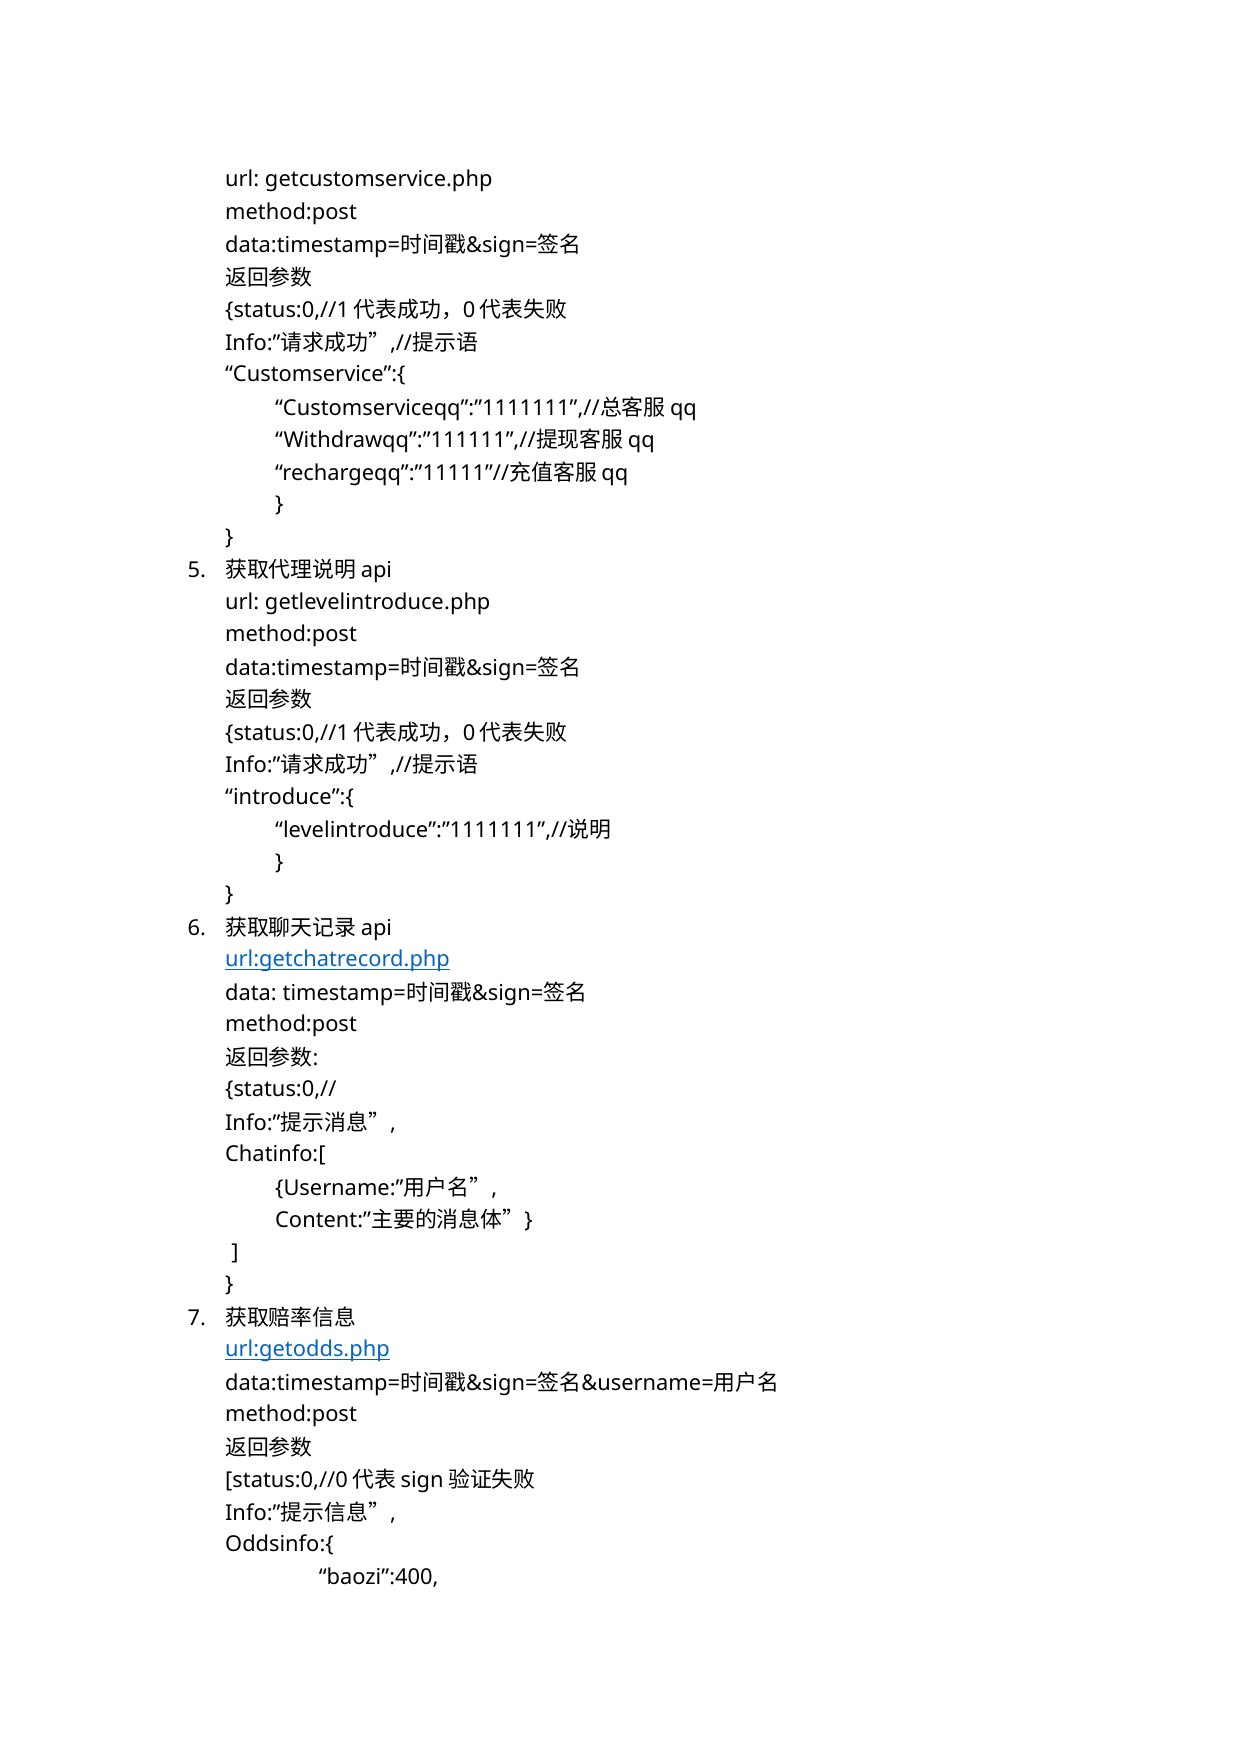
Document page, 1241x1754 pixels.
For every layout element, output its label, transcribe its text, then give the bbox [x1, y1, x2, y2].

list 返回参数 [225, 259, 1053, 292]
list method:post [225, 1007, 1053, 1039]
list “levelintroduce”:”1111111”,//说明 [225, 812, 1053, 844]
list {status:0,//1代表成功，0代表失败 [225, 714, 1053, 747]
list } [269, 844, 1053, 877]
list [status:0,//0代表sign验证失败 [225, 1462, 1053, 1494]
list ] [225, 1234, 1053, 1267]
list “introduce”:{ [225, 779, 1053, 812]
list data:timestamp=时间戳&sign=签名 [225, 649, 1053, 682]
list url: getlevelintroduce.php [225, 584, 1053, 617]
list Info:”提示消息”, [225, 1104, 1053, 1137]
list url:getodds.php [225, 1332, 1053, 1364]
list {Username:”用户名”, [225, 1169, 1053, 1202]
list 返回参数 [225, 682, 1053, 714]
list “rechargeqq”:”11111”//充值客服qq [225, 454, 1053, 487]
text } [231, 487, 1053, 519]
list “Customservice”:{ [225, 357, 1053, 389]
list url: getcustomservice.php [225, 162, 1053, 194]
list 获取代理说明api [187, 552, 1053, 584]
list “baozi”:400, [225, 1559, 1053, 1592]
list url:getchatrecord.php [225, 942, 1053, 974]
list } [225, 519, 1053, 552]
list {status:0,//1代表成功，0代表失败 [225, 292, 1053, 324]
list “Withdrawqq”:”111111”,//提现客服qq [225, 422, 1053, 454]
list data:timestamp=时间戳&sign=签名&username=用户名 [225, 1364, 1053, 1397]
list 返回参数 [225, 1429, 1053, 1462]
list Info:”提示信息”, [225, 1494, 1053, 1527]
list Oddsinfo:{ [225, 1527, 1053, 1559]
list data: timestamp=时间戳&sign=签名 [225, 974, 1053, 1007]
list Content:”主要的消息体”} [225, 1202, 1053, 1234]
list 获取聊天记录api [187, 909, 1053, 942]
list Info:”请求成功”,//提示语 [225, 747, 1053, 779]
list Info:”请求成功”,//提示语 [225, 324, 1053, 357]
list method:post [225, 194, 1053, 227]
list } [225, 877, 1053, 909]
list {status:0,// [225, 1072, 1053, 1104]
list 获取赔率信息 [187, 1299, 1053, 1332]
list “Customserviceqq”:”1111111”,//总客服qq [225, 389, 1053, 422]
list } [225, 1267, 1053, 1299]
list Chatinfo:[ [225, 1137, 1053, 1169]
list 返回参数: [225, 1039, 1053, 1072]
list data:timestamp=时间戳&sign=签名 [225, 227, 1053, 259]
list method:post [225, 617, 1053, 649]
list method:post [225, 1397, 1053, 1429]
